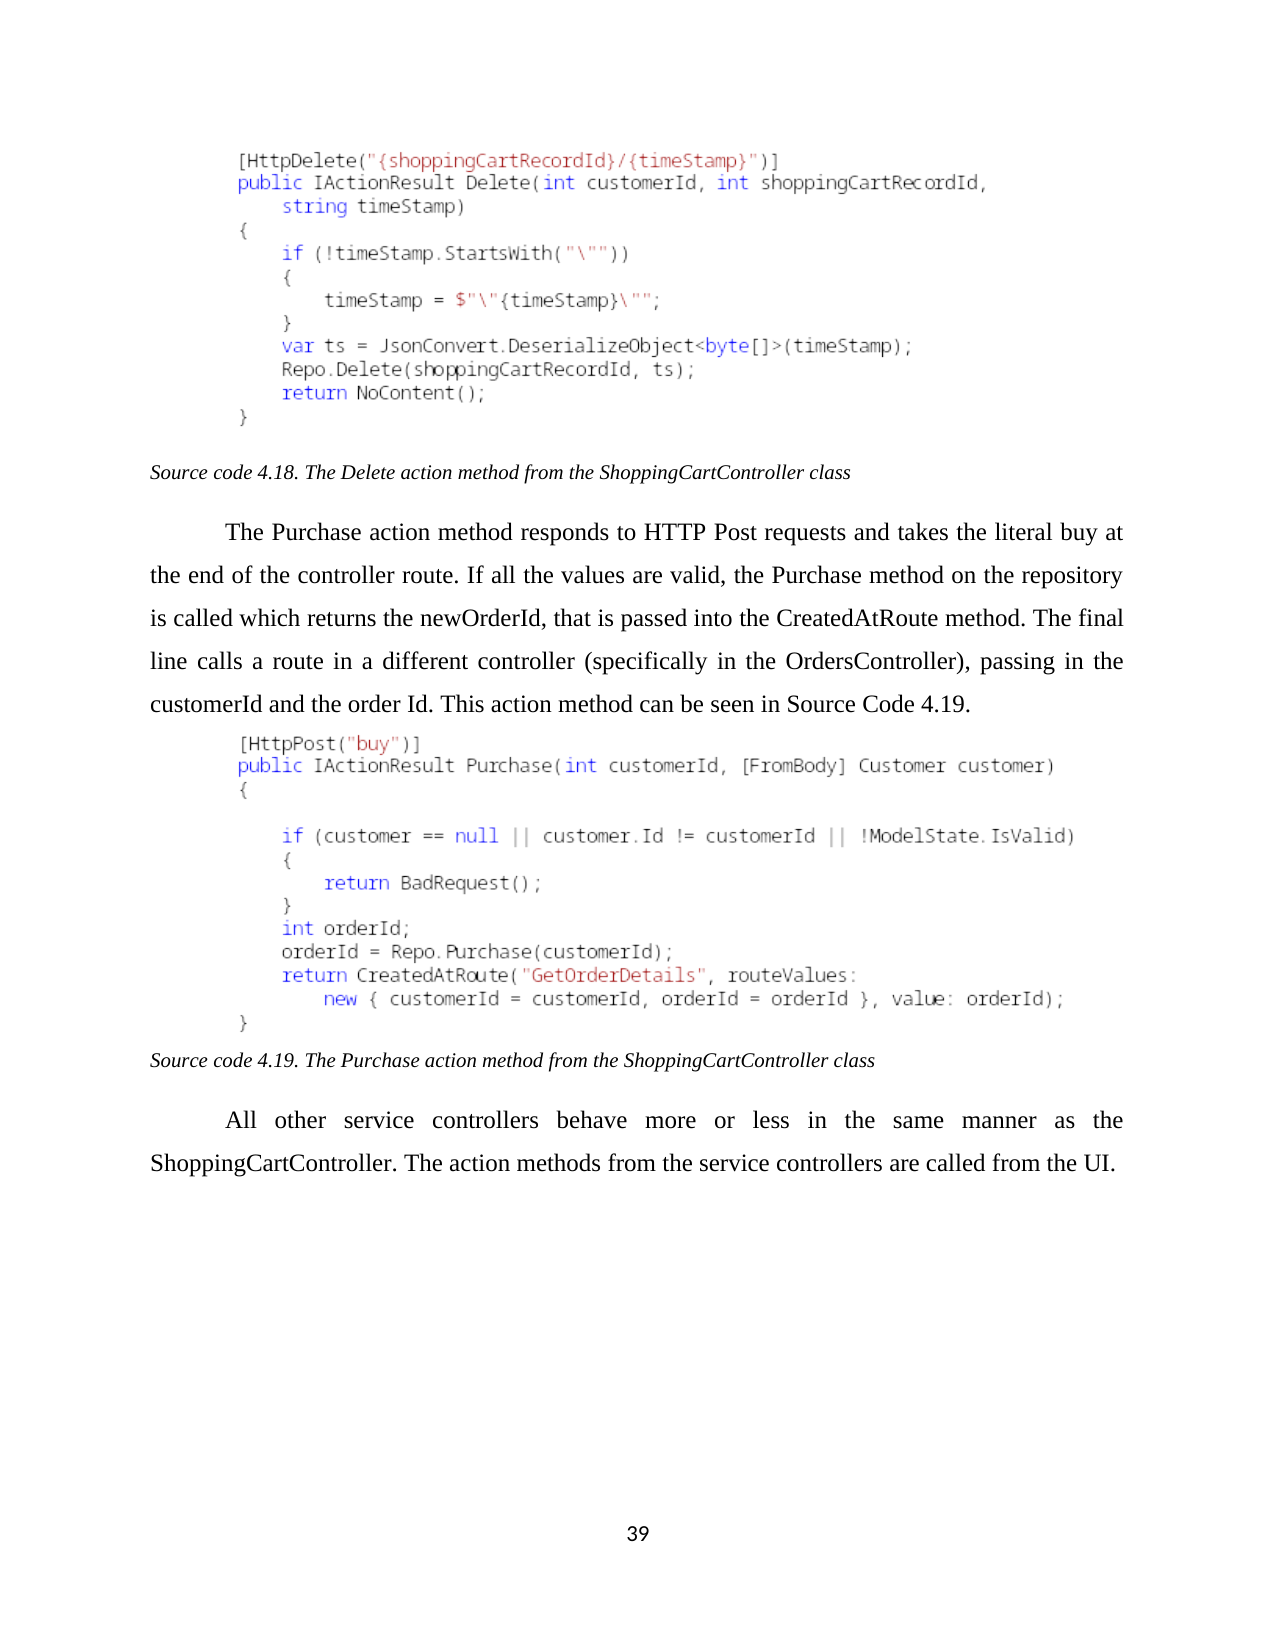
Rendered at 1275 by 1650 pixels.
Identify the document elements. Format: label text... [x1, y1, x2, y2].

text The Purchase action method responds to HTTP Post requests and takes the literal buy at the end of the controller route. If all the values are valid, the Purchase method on the repository is called which returns the newOrderId, that is passed into the CreatedAtRoute method. The final line calls a route in a different controller (specifically in the OrdersController), passing in the customerId and the order Id. This action method can be seen in Source Code 4.19. [150, 517, 1125, 718]
text Source code 4.18. The Delete action method from the ShoppingCartController class [150, 460, 1125, 484]
text Source code 4.19. The Purchase action method from the ShoppingCartController class [150, 1048, 1125, 1072]
text All other service controllers behave more or less in the same manner as the ShoppingCartController. The action methods from the service controllers are called from the UI. [150, 1105, 1125, 1177]
